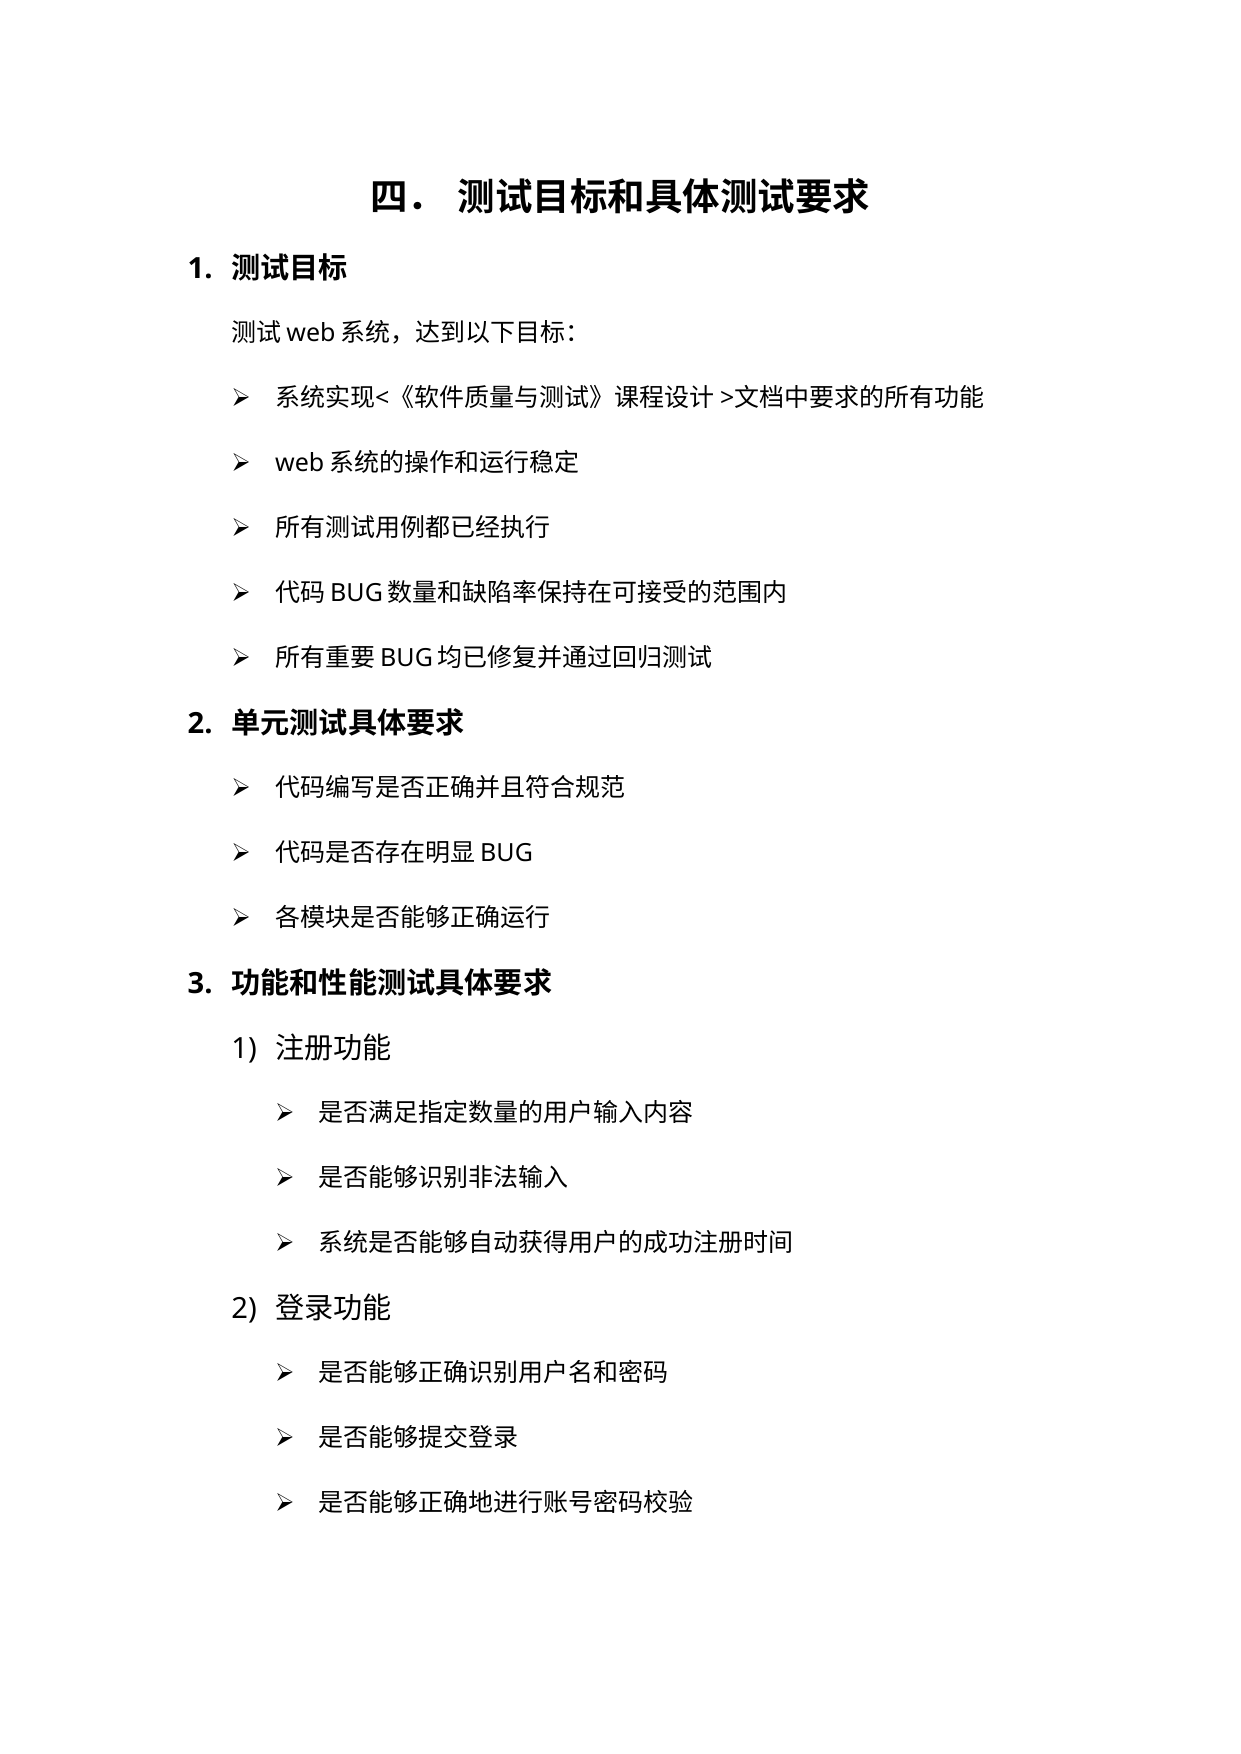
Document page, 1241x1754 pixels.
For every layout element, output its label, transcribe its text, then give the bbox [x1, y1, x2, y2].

list 是否能够正确地进行账号密码校验 [275, 1468, 1053, 1533]
list 注册功能 [231, 1013, 1053, 1078]
list 是否能够提交登录 [275, 1403, 1053, 1468]
list web系统的操作和运行稳定 [231, 428, 1053, 493]
list 所有重要BUG均已修复并通过回归测试 [231, 623, 1053, 688]
list 单元测试具体要求 [187, 688, 1053, 753]
list 代码是否存在明显BUG [231, 818, 1053, 883]
list 所有测试用例都已经执行 [231, 493, 1053, 558]
list 是否能够正确识别用户名和密码 [275, 1338, 1053, 1403]
list 登录功能 [231, 1273, 1053, 1338]
list 系统实现<《软件质量与测试》课程设计 >文档中要求的所有功能 [231, 363, 1053, 428]
list 代码BUG数量和缺陷率保持在可接受的范围内 [231, 558, 1053, 623]
list 测试目标 [187, 233, 1053, 298]
list 系统是否能够自动获得用户的成功注册时间 [275, 1208, 1053, 1273]
list 测试web系统，达到以下目标： [231, 298, 1053, 363]
list 代码编写是否正确并且符合规范 [231, 753, 1053, 818]
title 测试目标和具体测试要求 [187, 162, 1053, 227]
list 是否满足指定数量的用户输入内容 [275, 1078, 1053, 1143]
list 功能和性能测试具体要求 [187, 948, 1053, 1013]
list 各模块是否能够正确运行 [231, 883, 1053, 948]
list 是否能够识别非法输入 [275, 1143, 1053, 1208]
